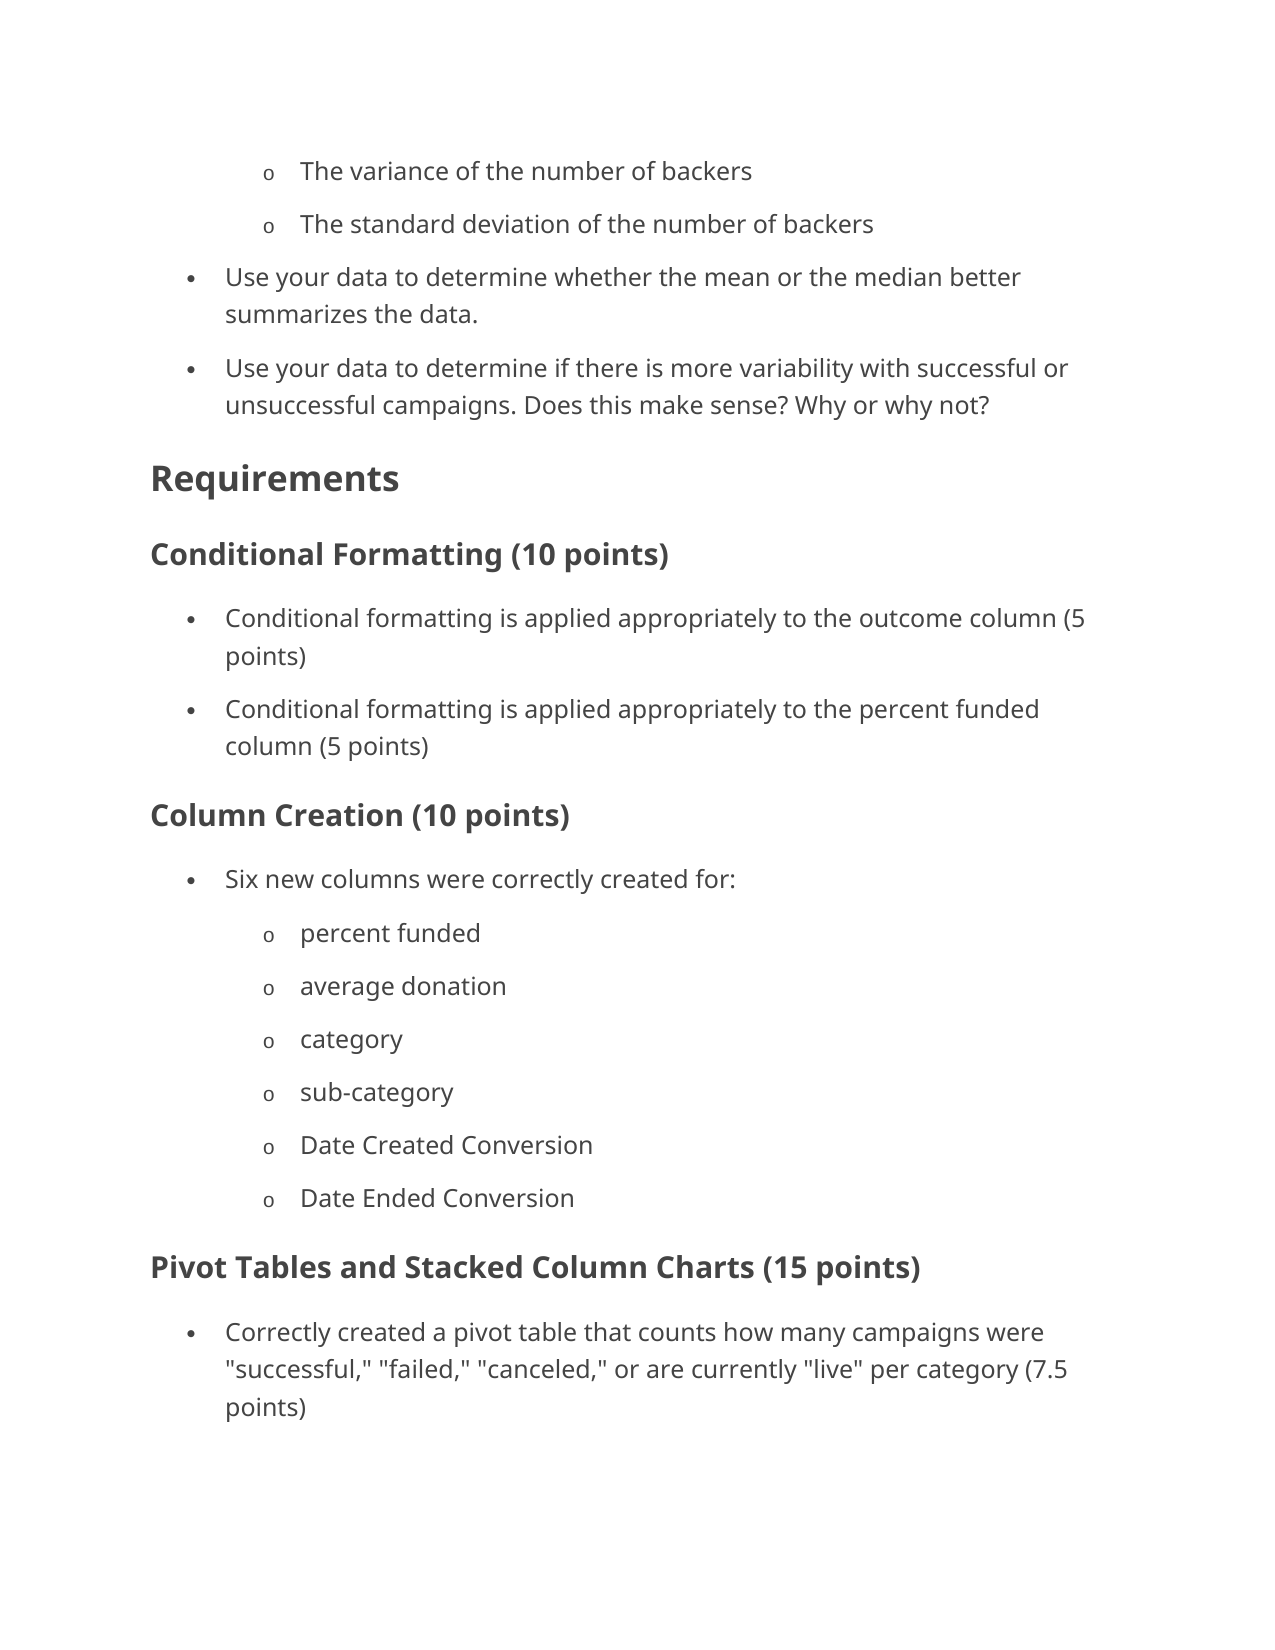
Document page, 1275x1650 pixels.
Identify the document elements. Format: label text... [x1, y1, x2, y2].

list Conditional formatting is applied appropriately to the percent funded column (5 points) [187, 688, 1125, 763]
text Requirements [150, 453, 1125, 501]
list Correctly created a pivot table that counts how many campaigns were "successful," "failed," "canceled," or are currently "live" per category (7.5 points) [187, 1311, 1125, 1423]
list Date Ended Conversion [262, 1177, 1125, 1215]
text Pivot Tables and Stacked Column Charts (15 points) [150, 1246, 1125, 1287]
list sub-category [262, 1071, 1125, 1109]
list Use your data to determine whether the mean or the median better summarizes the data. [187, 256, 1125, 331]
text Column Creation (10 points) [150, 794, 1125, 835]
list average donation [262, 965, 1125, 1002]
text Conditional Formatting (10 points) [150, 533, 1125, 574]
list The standard deviation of the number of backers [262, 203, 1125, 241]
list The variance of the number of backers [262, 150, 1125, 187]
list Conditional formatting is applied appropriately to the outcome column (5 points) [187, 597, 1125, 672]
list Six new columns were correctly created for: [187, 859, 1125, 896]
list Use your data to determine if there is more variability with successful or unsuccessful campaigns. Does this make sense? Why or why not? [187, 347, 1125, 422]
list Date Created Conversion [262, 1124, 1125, 1162]
list category [262, 1018, 1125, 1056]
list percent funded [262, 912, 1125, 949]
